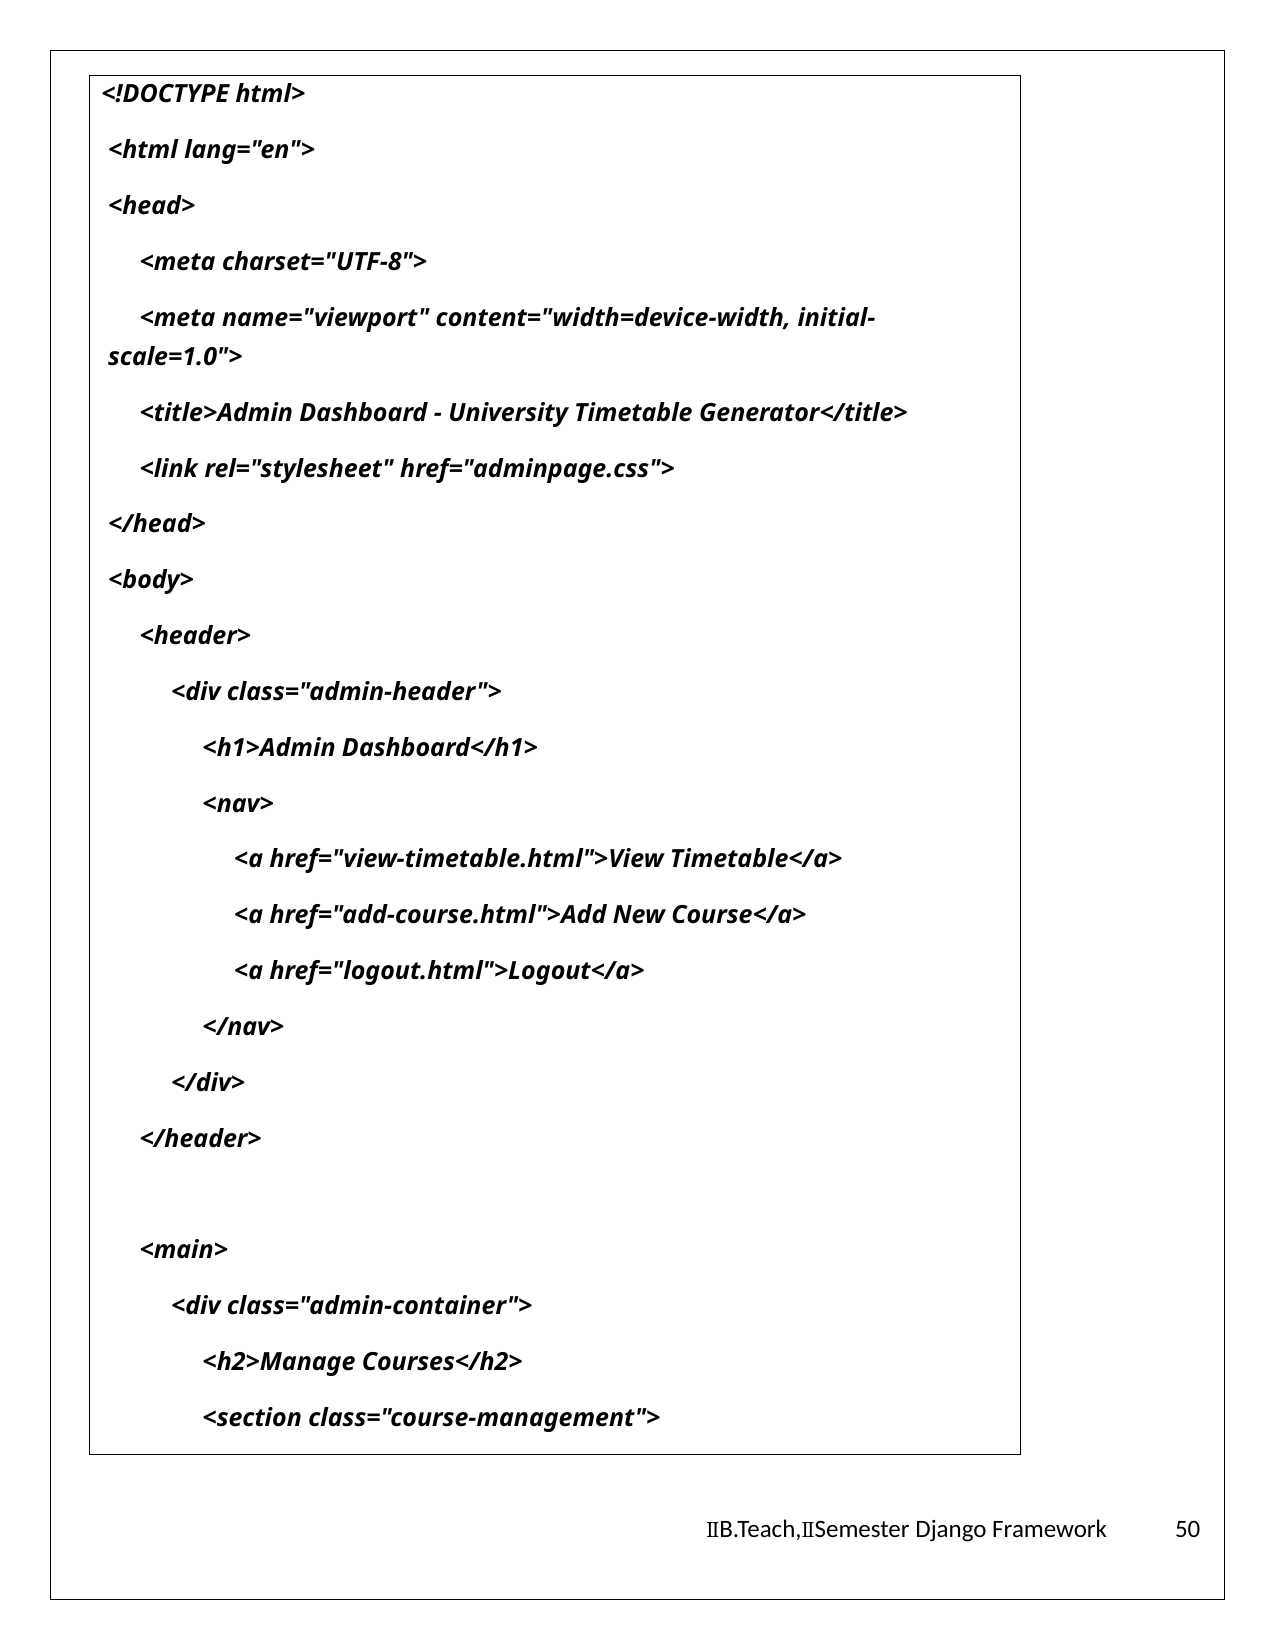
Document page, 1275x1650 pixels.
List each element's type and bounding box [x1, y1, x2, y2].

table_header [90, 76, 1020, 1454]
